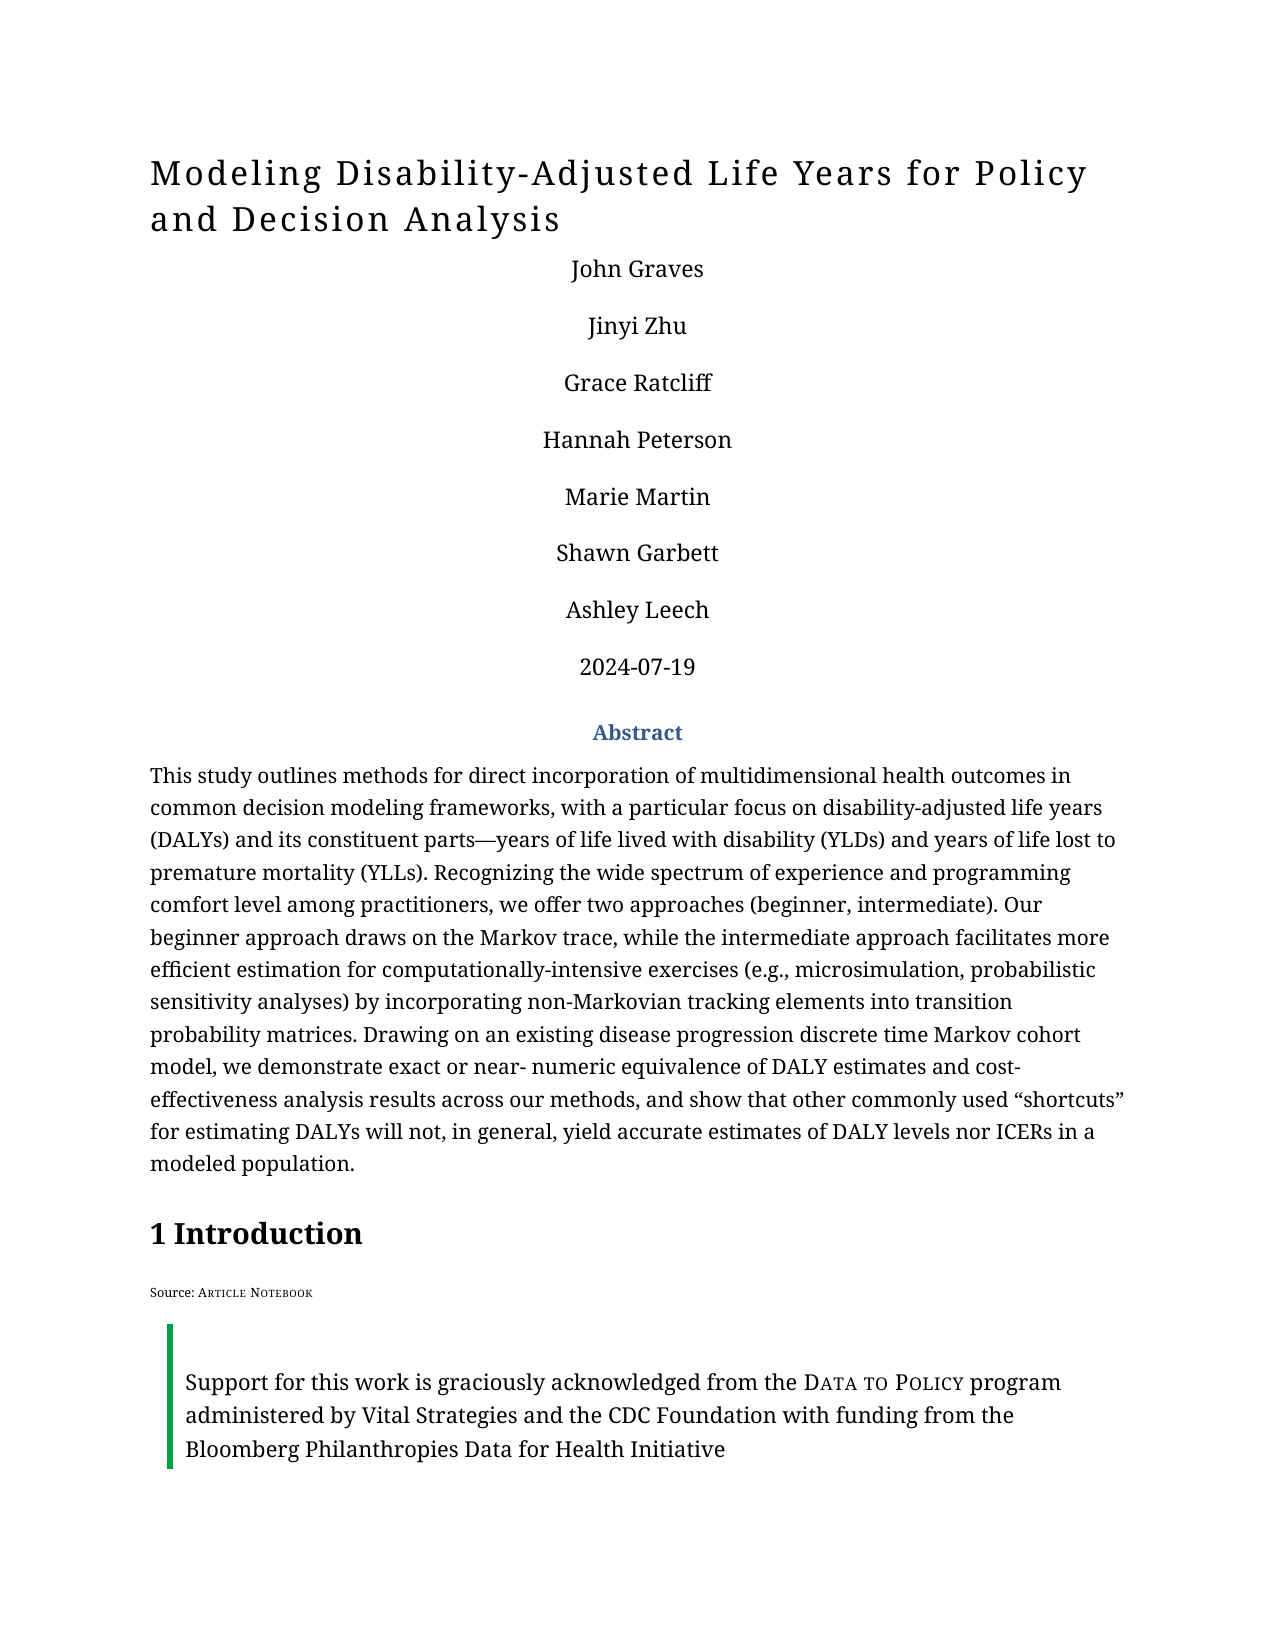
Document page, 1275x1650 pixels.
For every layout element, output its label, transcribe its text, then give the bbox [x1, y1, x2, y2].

text Marie Martin [150, 480, 1125, 512]
text 2024-07-19 [150, 651, 1125, 682]
table_header Support for this work is graciously acknowledged from the Data to Policy program administered by Vital Strategies and the CDC Foundation with funding from the Bloomberg Philanthropies Data for Health Initiative [173, 1324, 1125, 1469]
text Shawn Garbett [150, 537, 1125, 568]
text This study outlines methods for direct incorporation of multidimensional health outcomes in common decision modeling frameworks, with a particular focus on disability-adjusted life years (DALYs) and its constituent parts—years of life lived with disability (YLDs) and years of life lost to premature mortality (YLLs). Recognizing the wide spectrum of experience and programming comfort level among practitioners, we offer two approaches (beginner, intermediate). Our beginner approach draws on the Markov trace, while the intermediate approach facilitates more efficient estimation for computationally-intensive exercises (e.g., microsimulation, probabilistic sensitivity analyses) by incorporating non-Markovian tracking elements into transition probability matrices. Drawing on an existing disease progression discrete time Markov cohort model, we demonstrate exact or near- numeric equivalence of DALY estimates and cost-effectiveness analysis results across our methods, and show that other commonly used “shortcuts” for estimating DALYs will not, in general, yield accurate estimates of DALY levels nor ICERs in a modeled population. [150, 761, 1125, 1178]
title Modeling Disability-Adjusted Life Years for Policy and Decision Analysis [150, 150, 1125, 241]
text John Graves [150, 253, 1125, 284]
text Ashley Leech [150, 594, 1125, 625]
subtitle 1 Introduction [150, 1213, 1125, 1253]
title Abstract [150, 718, 1125, 746]
text Hannah Peterson [150, 424, 1125, 455]
text Jinyi Zhu [150, 310, 1125, 341]
text Source: Article Notebook [150, 1272, 1125, 1301]
text Grace Ratcliff [150, 367, 1125, 398]
